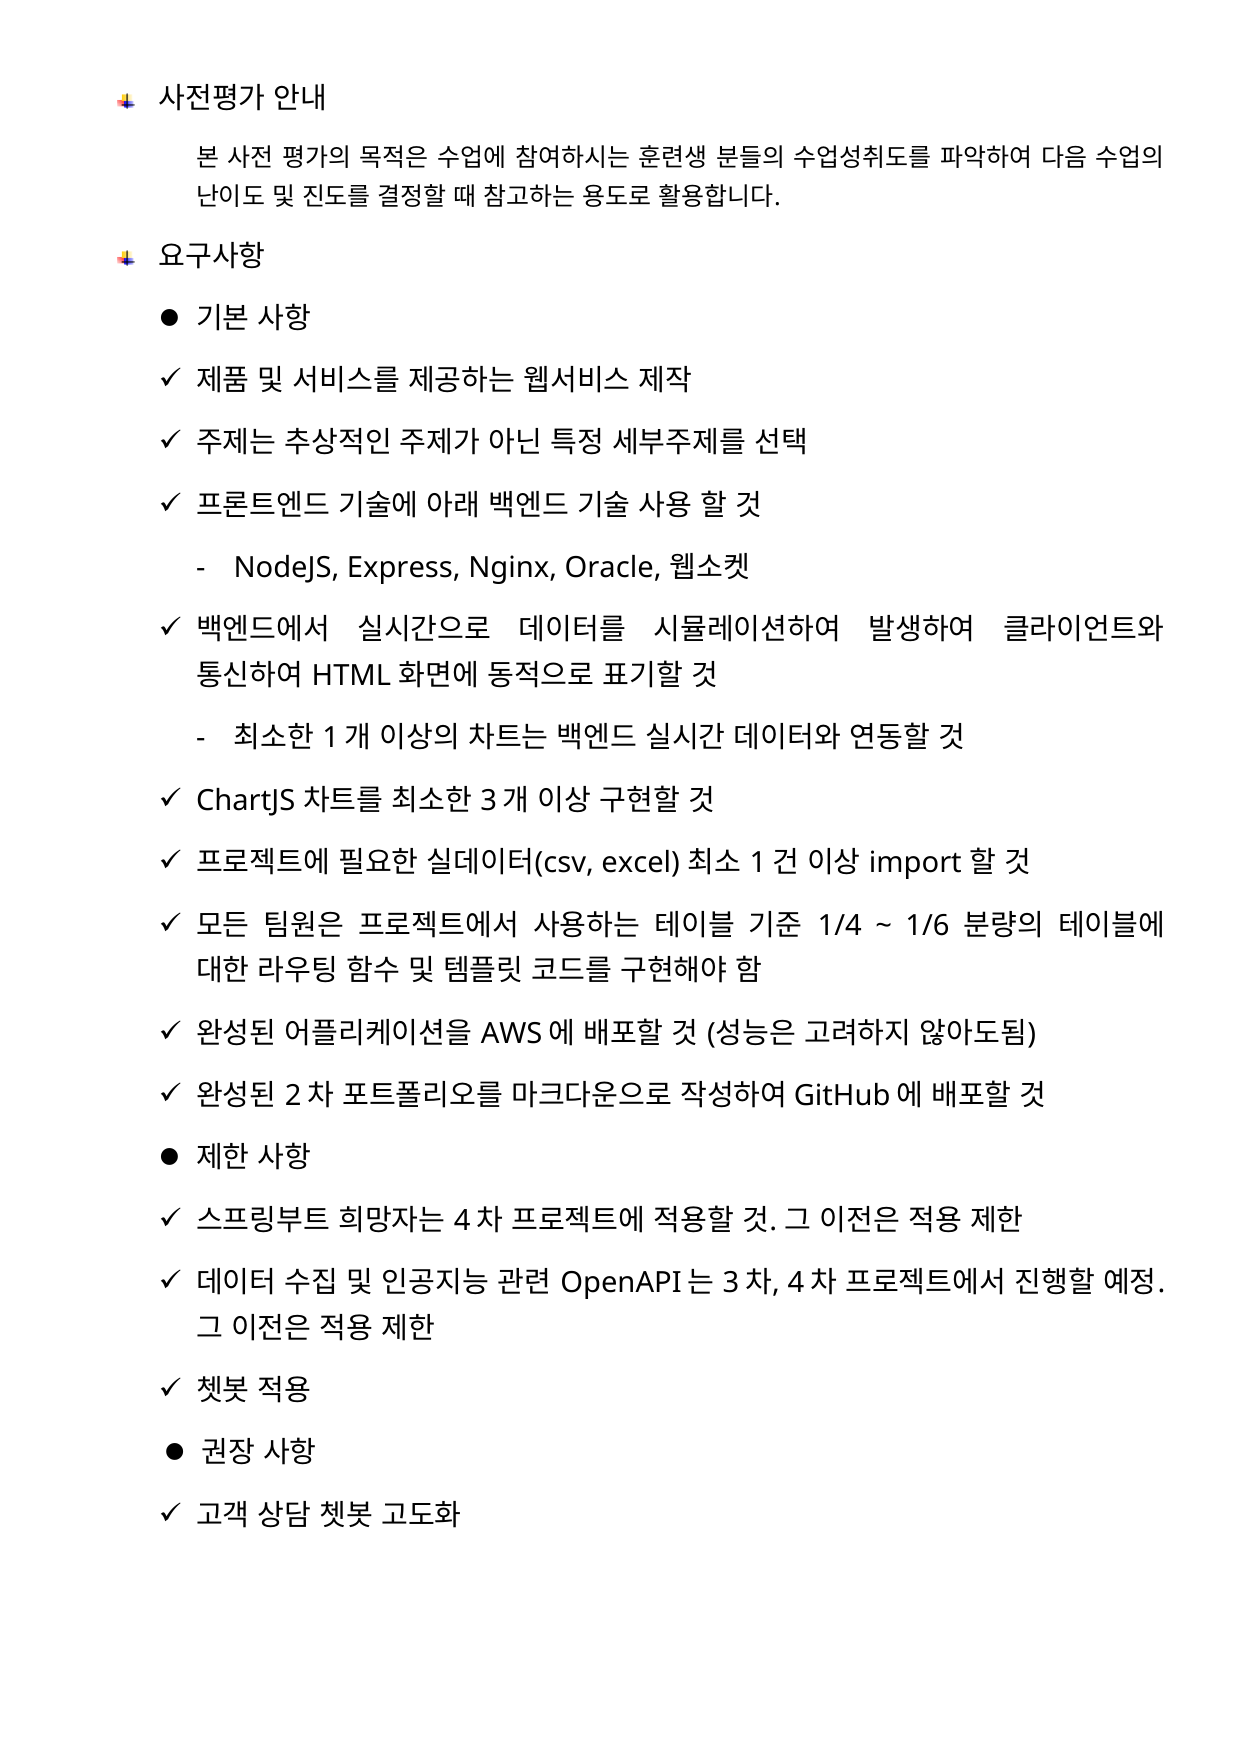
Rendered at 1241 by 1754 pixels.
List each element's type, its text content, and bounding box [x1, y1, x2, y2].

picture [117, 249, 135, 266]
list 데이터 수집 및 인공지능 관련 OpenAPI는 3차, 4차 프로젝트에서 진행할 예정. 그 이전은 적용 제한 [158, 1259, 1165, 1347]
list 프론트엔드 기술에 아래 백엔드 기술 사용 할 것 [158, 481, 1165, 523]
list 모든 팀원은 프로젝트에서 사용하는 테이블 기준 1/4 ~ 1/6 분량의 테이블에 대한 라우팅 함수 및 템플릿 코드를 구현해야 함 [158, 901, 1165, 989]
list 기본 사항 [158, 294, 1165, 337]
list 권장 사항 [164, 1429, 1165, 1471]
list ChartJS 차트를 최소한 3개 이상 구현할 것 [158, 776, 1165, 819]
list 제한 사항 [158, 1134, 1165, 1176]
list 완성된 2차 포트폴리오를 마크다운으로 작성하여GitHub에 배포할 것 [158, 1072, 1165, 1114]
text 본 사전 평가의 목적은 수업에 참여하시는 훈련생 분들의 수업성취도를 파악하여 다음 수업의 난이도 및 진도를 결정할 때 참고하는 용도로 활용합니다. [196, 137, 1165, 213]
list 완성된 어플리케이션을 AWS에 배포할 것 (성능은 고려하지 않아도됨) [158, 1009, 1165, 1052]
list 쳇봇 적용 [158, 1367, 1165, 1409]
list 프로젝트에 필요한 실데이터(csv, excel) 최소 1건 이상 import 할 것 [158, 839, 1165, 881]
list 제품 및 서비스를 제공하는 웹서비스 제작 [158, 357, 1165, 399]
list 사전평가 안내 [117, 75, 1165, 117]
list 백엔드에서 실시간으로 데이터를 시뮬레이션하여 발생하여 클라이언트와 통신하여 HTML 화면에 동적으로 표기할 것 [158, 606, 1165, 694]
list 스프링부트 희망자는 4차 프로젝트에 적용할 것. 그 이전은 적용 제한 [158, 1196, 1165, 1239]
picture [117, 92, 135, 109]
list 고객 상담 쳇봇 고도화 [158, 1491, 1165, 1533]
list 최소한 1개 이상의 차트는 백엔드 실시간 데이터와 연동할 것 [196, 714, 1165, 756]
list 주제는 추상적인 주제가 아닌 특정 세부주제를 선택 [158, 419, 1165, 461]
list 요구사항 [117, 232, 1165, 274]
list NodeJS, Express, Nginx, Oracle, 웹소켓 [196, 543, 1165, 586]
